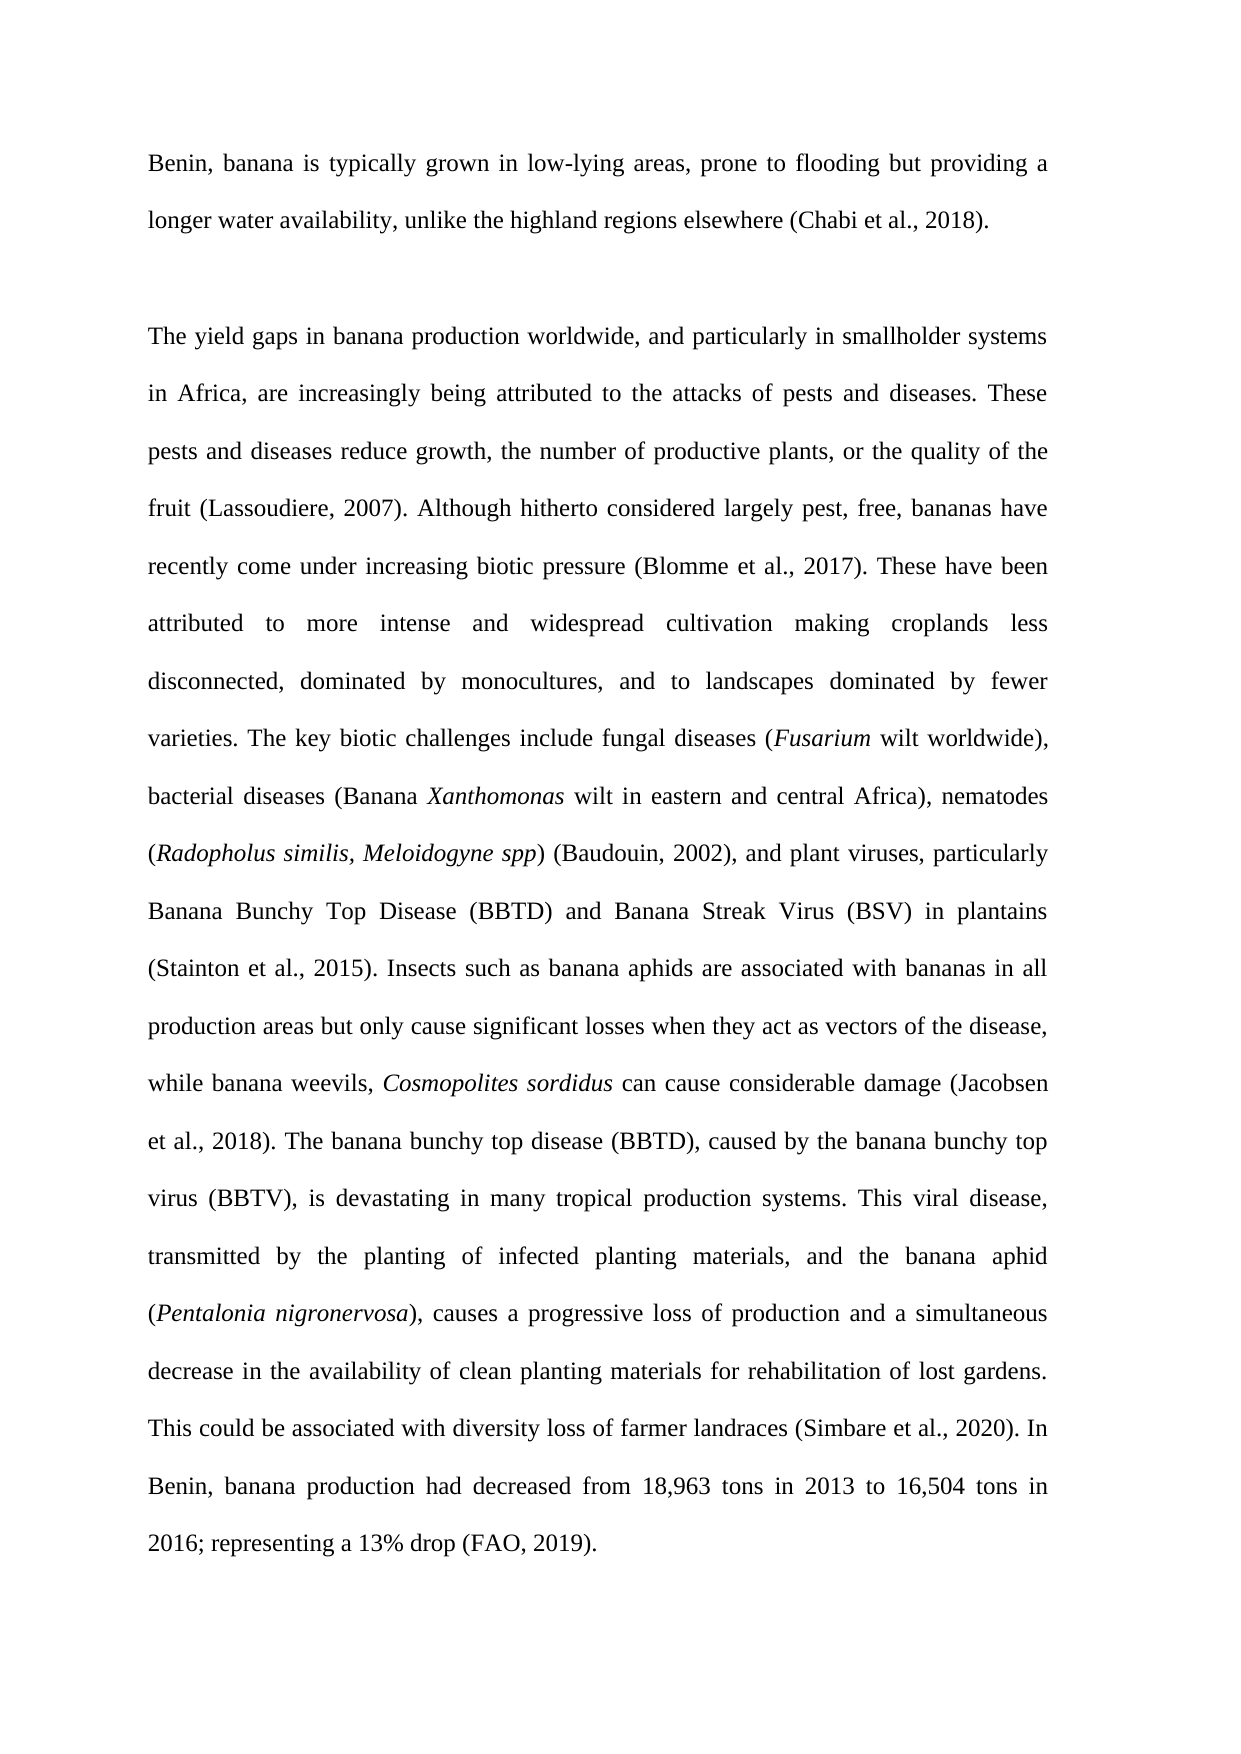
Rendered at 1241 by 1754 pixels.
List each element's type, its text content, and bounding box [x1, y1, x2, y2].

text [148, 148, 1049, 234]
text The yield gaps in banana production worldwide, and particularly in smallholder systems in Africa, are increasingly being attributed to the attacks of pests and diseases. These pests and diseases reduce growth, the number of productive plants, or the quality of the fruit (Lassoudiere, 2007). Although hitherto considered largely pest, free, bananas have recently come under increasing biotic pressure (Blomme et al., 2017). These have been attributed to more intense and widespread cultivation making croplands less disconnected, dominated by monocultures, and to landscapes dominated by fewer varieties. The key biotic challenges include fungal diseases (Fusarium wilt worldwide), bacterial diseases (Banana Xanthomonas wilt in eastern and central Africa), nematodes (Radopholus similis, Meloidogyne spp) (Baudouin, 2002), and plant viruses, particularly Banana Bunchy Top Disease (BBTD) and Banana Streak Virus (BSV) in plantains (Stainton et al., 2015). Insects such as banana aphids are associated with bananas in all production areas but only cause significant losses when they act as vectors of the disease, while banana weevils, Cosmopolites sordidus can cause considerable damage (Jacobsen et al., 2018). The banana bunchy top disease (BBTD), caused by the banana bunchy top virus (BBTV), is devastating in many tropical production systems. This viral disease, transmitted by the planting of infected planting materials, and the banana aphid (Pentalonia nigronervosa), causes a progressive loss of production and a simultaneous decrease in the availability of clean planting materials for rehabilitation of lost gardens. This could be associated with diversity loss of farmer landraces (Simbare et al., 2020). In Benin, banana production had decreased from 18,963 tons in 2013 to 16,504 tons in 2016; representing a 13% drop (FAO, 2019). [148, 321, 1049, 1557]
